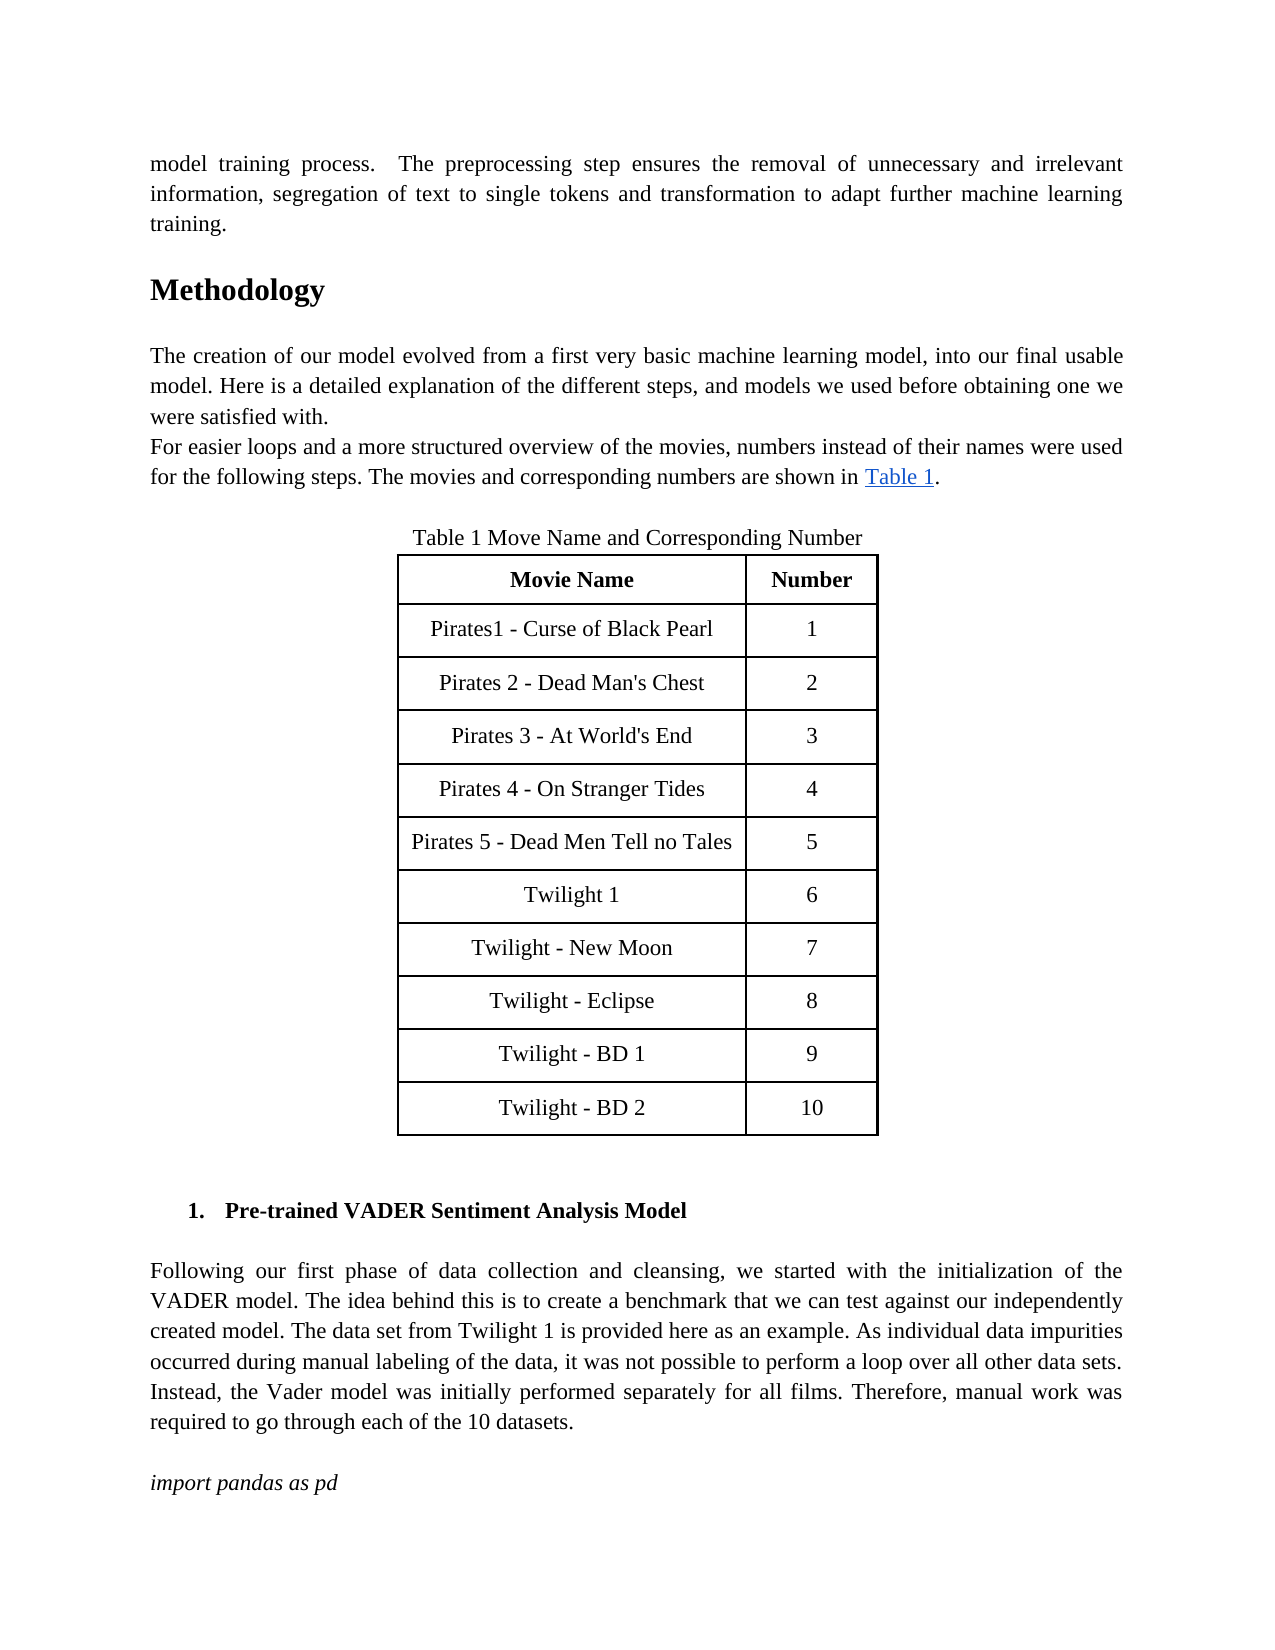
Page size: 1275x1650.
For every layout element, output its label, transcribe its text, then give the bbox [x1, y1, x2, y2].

text Table 1 Move Name and Corresponding Number [150, 523, 1125, 550]
table_cell Pirates 5 - Dead Men Tell no Tales [399, 818, 745, 869]
table_cell Pirates 4 - On Stranger Tides [399, 765, 745, 816]
table_cell 10 [747, 1083, 876, 1134]
table_cell Pirates 2 - Dead Man's Chest [399, 658, 745, 709]
table_cell Twilight - New Moon [399, 924, 745, 975]
table_cell Twilight - BD 2 [399, 1083, 745, 1134]
text import pandas as pd [150, 1469, 1125, 1495]
table_cell 2 [747, 658, 876, 709]
table_cell 9 [747, 1030, 876, 1081]
table_header Number [747, 556, 876, 603]
text For easier loops and a more structured overview of the movies, numbers instead of their names were used for the following steps. The movies and corresponding numbers are shown in Table 1. [150, 433, 1125, 489]
table_header Movie Name [399, 556, 745, 603]
table_cell 6 [747, 871, 876, 922]
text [150, 150, 1125, 237]
table_cell 5 [747, 818, 876, 869]
table_cell 1 [747, 605, 876, 656]
list Pre-trained VADER Sentiment Analysis Model [187, 1197, 1125, 1223]
table_cell Twilight 1 [399, 871, 745, 922]
table_cell Pirates 3 - At World's End [399, 711, 745, 762]
table_cell Pirates1 - Curse of Black Pearl [399, 605, 745, 656]
table_cell Twilight - Eclipse [399, 977, 745, 1028]
text Methodology [150, 271, 1125, 307]
table_cell 8 [747, 977, 876, 1028]
table_cell 7 [747, 924, 876, 975]
table_cell 4 [747, 765, 876, 816]
text Following our first phase of data collection and cleansing, we started with the initialization of the VADER model. The idea behind this is to create a benchmark that we can test against our independently created model. The data set from Twilight 1 is provided here as an example. As individual data impurities occurred during manual labeling of the data, it was not possible to perform a loop over all other data sets. Instead, the Vader model was initially performed separately for all films. Therefore, manual work was required to go through each of the 10 datasets. [150, 1257, 1125, 1434]
text The creation of our model evolved from a first very basic machine learning model, into our final usable model. Here is a detailed explanation of the different steps, and models we used before obtaining one we were satisfied with. [150, 342, 1125, 429]
table_cell 3 [747, 711, 876, 762]
table_cell Twilight - BD 1 [399, 1030, 745, 1081]
